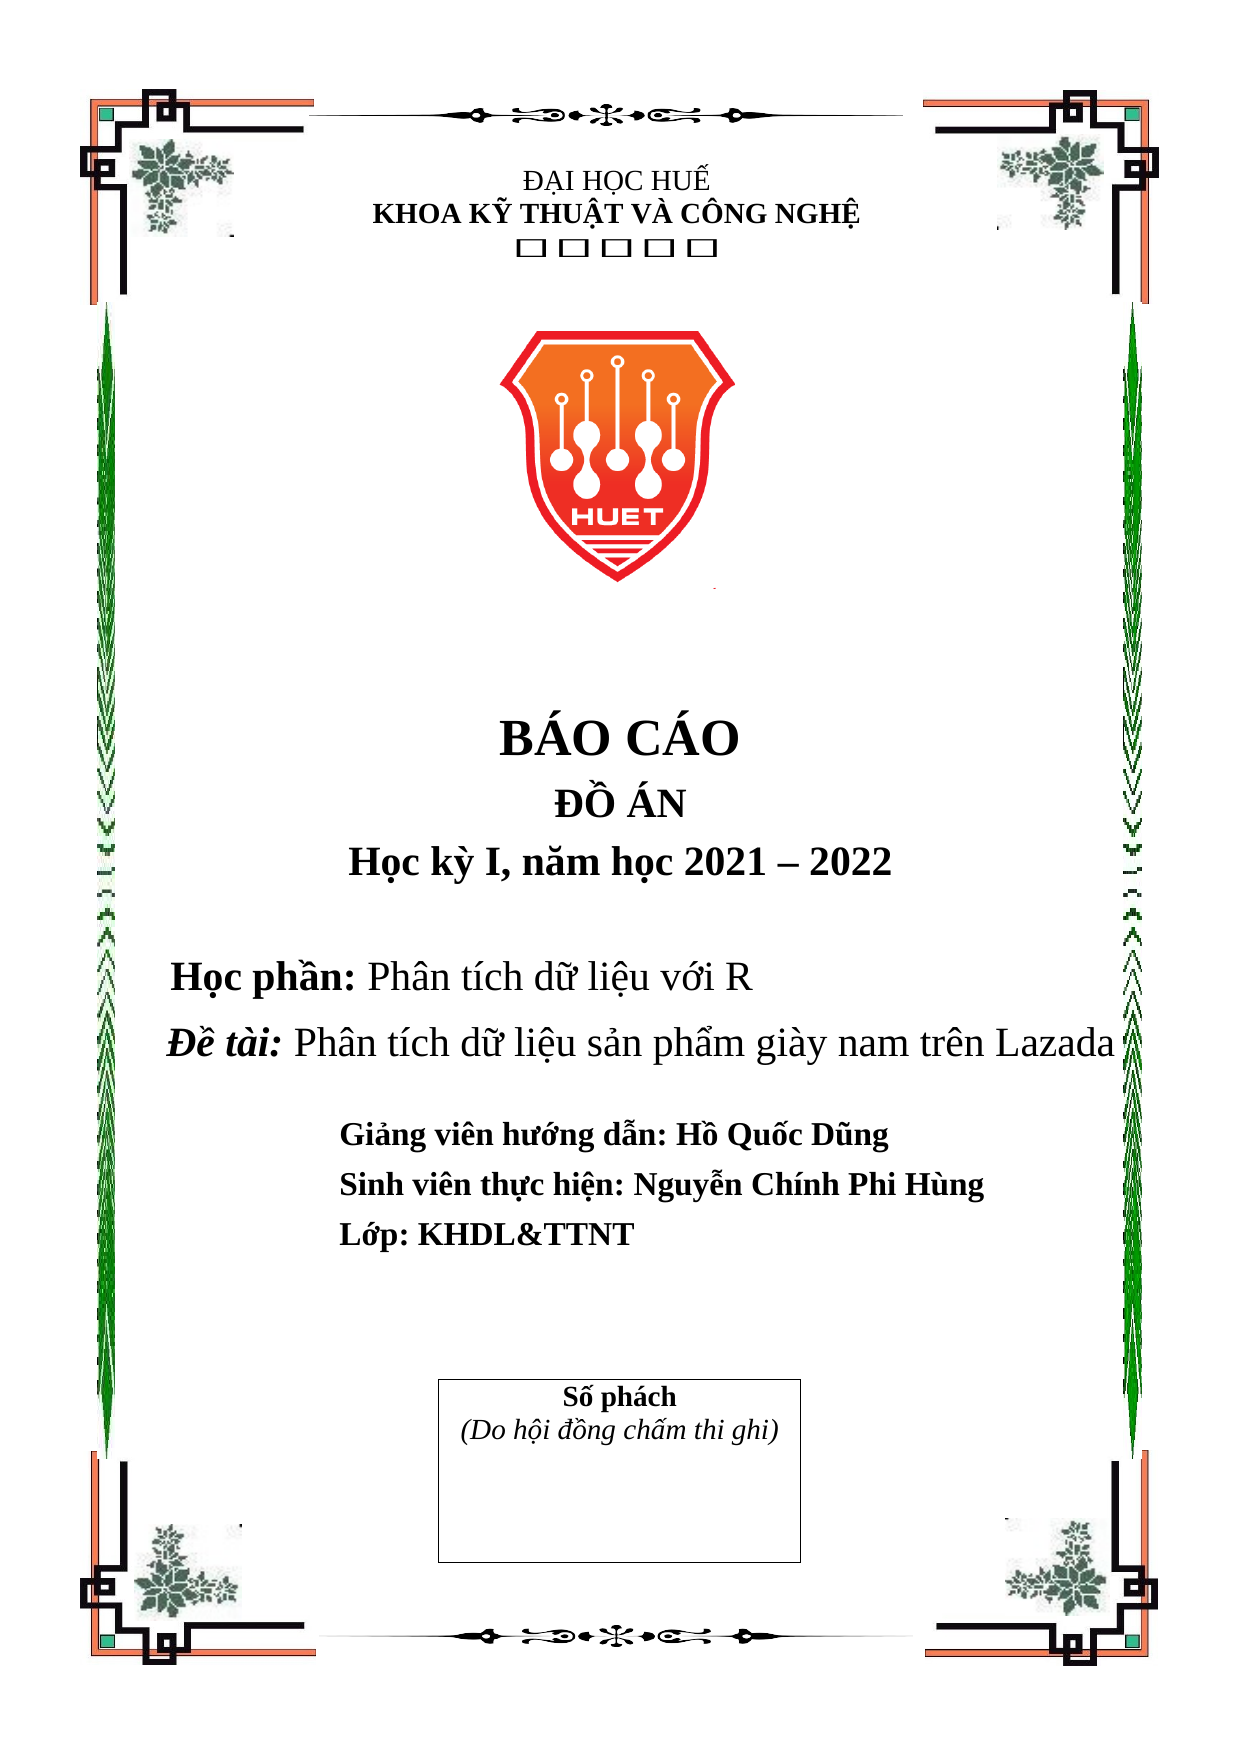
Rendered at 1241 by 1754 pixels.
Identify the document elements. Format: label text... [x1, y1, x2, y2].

subtitle KHOA KỸ THUẬT VÀ CÔNG NGHỆ [160, 197, 1073, 230]
subtitle Học phần: Phân tích dữ liệu với R [118, 951, 1122, 999]
text Đề tài: Phân tích dữ liệu sản phẩm giày nam trên Lazada [118, 1017, 1122, 1065]
subtitle Lớp: KHDL&TTNT [339, 1214, 1003, 1253]
picture [319, 1625, 913, 1647]
subtitle ĐỒ ÁN [118, 779, 1122, 827]
subtitle Sinh viên thực hiện: Nguyễn Chính Phi Hùng [339, 1164, 1003, 1203]
text Học kỳ I, năm học 2021 – 2022 [118, 836, 1122, 884]
subtitle BÁO CÁO [118, 707, 1122, 767]
picture [923, 90, 1159, 1666]
picture [80, 89, 903, 1665]
text  [160, 230, 1073, 264]
picture [499, 331, 736, 589]
subtitle Giảng viên hướng dẫn: Hồ Quốc Dũng [264, 1115, 1003, 1153]
text ĐẠI HỌC HUẾ [160, 163, 1073, 196]
